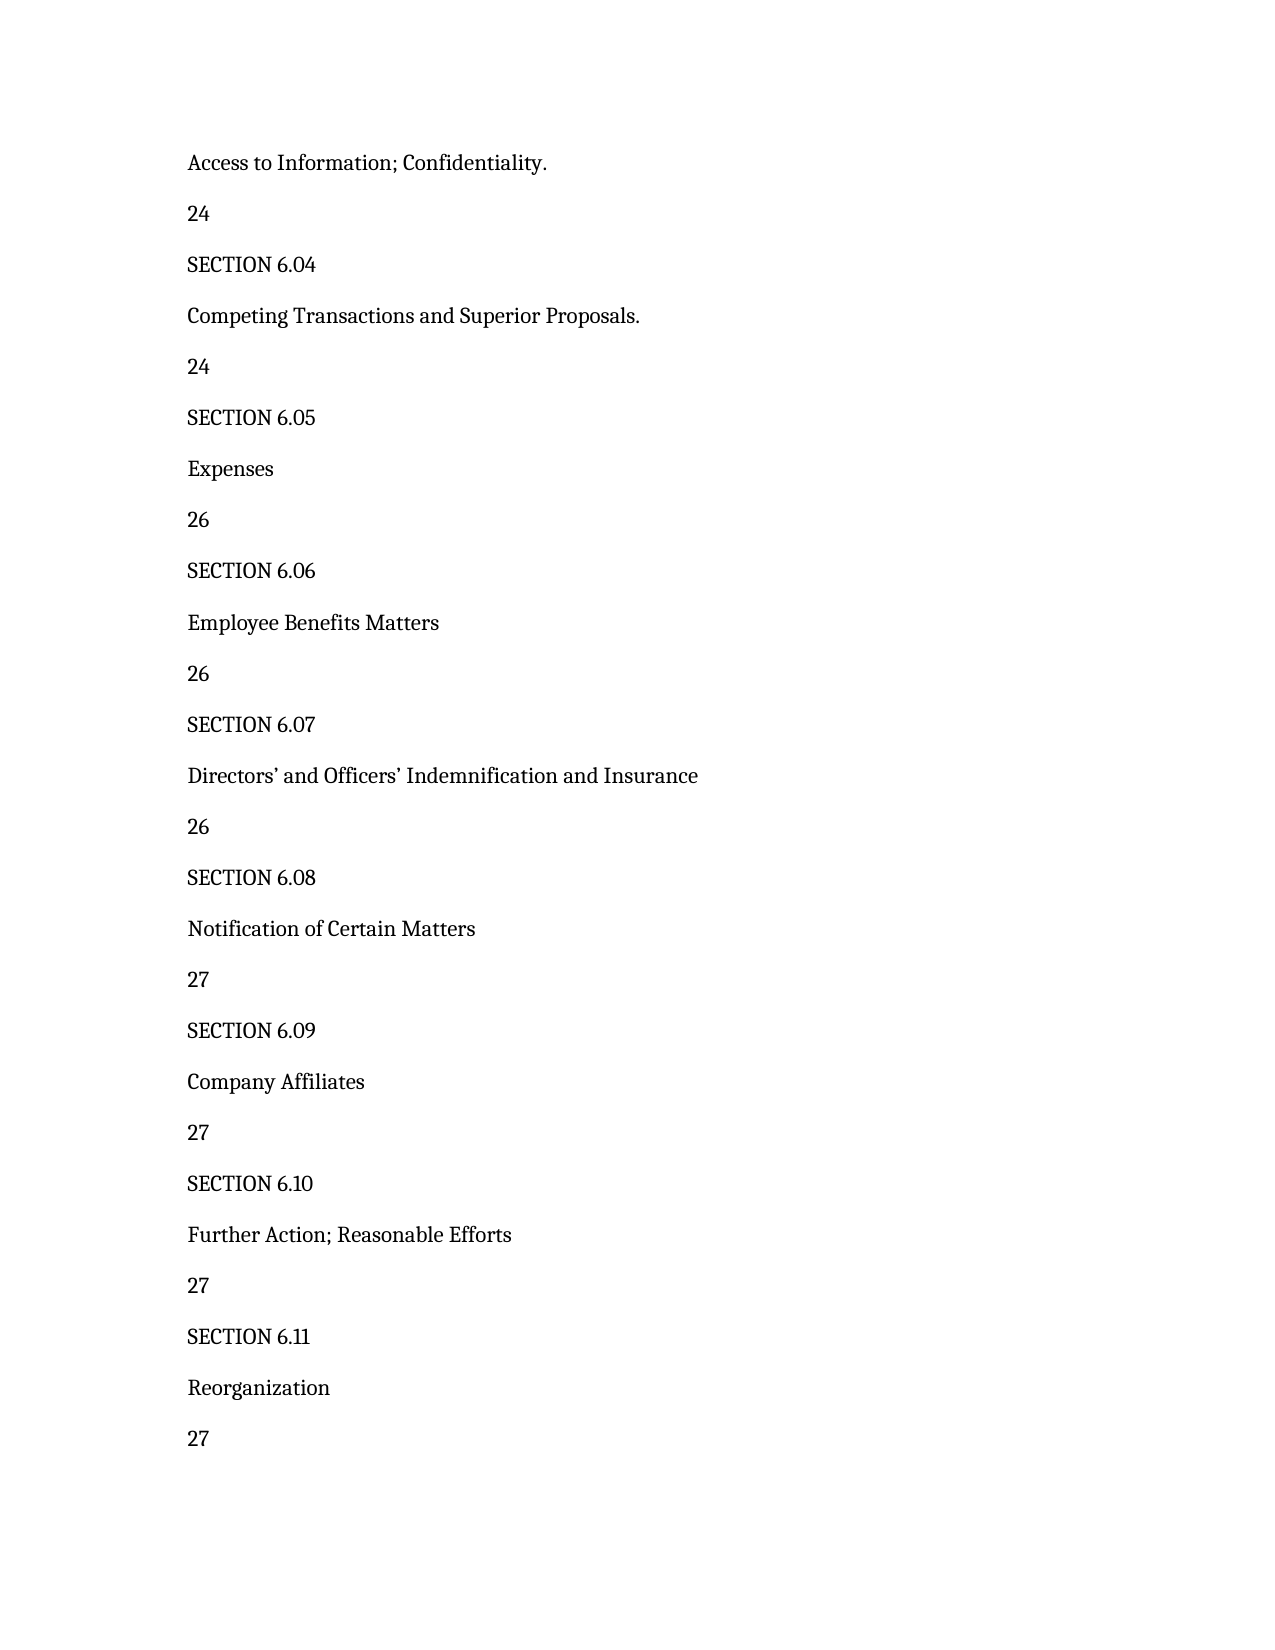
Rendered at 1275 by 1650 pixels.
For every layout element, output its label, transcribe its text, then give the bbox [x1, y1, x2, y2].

text Expenses [187, 456, 1087, 483]
text Competing Transactions and Superior Proposals. [187, 303, 1087, 329]
text 27 [187, 1426, 1087, 1452]
text 24 [187, 354, 1087, 381]
text 26 [187, 813, 1087, 840]
text 27 [187, 1273, 1087, 1299]
text Directors’ and Officers’ Indemnification and Insurance [187, 762, 1087, 789]
text SECTION 6.05 [187, 405, 1087, 432]
text Employee Benefits Matters [187, 609, 1087, 636]
text Further Action; Reasonable Efforts [187, 1222, 1087, 1248]
text 26 [187, 507, 1087, 534]
text SECTION 6.09 [187, 1018, 1087, 1044]
text SECTION 6.04 [187, 252, 1087, 278]
text SECTION 6.10 [187, 1171, 1087, 1197]
text Reorganization [187, 1375, 1087, 1401]
text 27 [187, 967, 1087, 993]
text 24 [187, 201, 1087, 227]
text 26 [187, 660, 1087, 687]
text SECTION 6.07 [187, 711, 1087, 738]
text SECTION 6.06 [187, 558, 1087, 585]
text SECTION 6.11 [187, 1324, 1087, 1350]
text 27 [187, 1120, 1087, 1146]
text Access to Information; Confidentiality. [187, 150, 1087, 176]
text Company Affiliates [187, 1069, 1087, 1095]
text Notification of Certain Matters [187, 916, 1087, 942]
text SECTION 6.08 [187, 864, 1087, 891]
